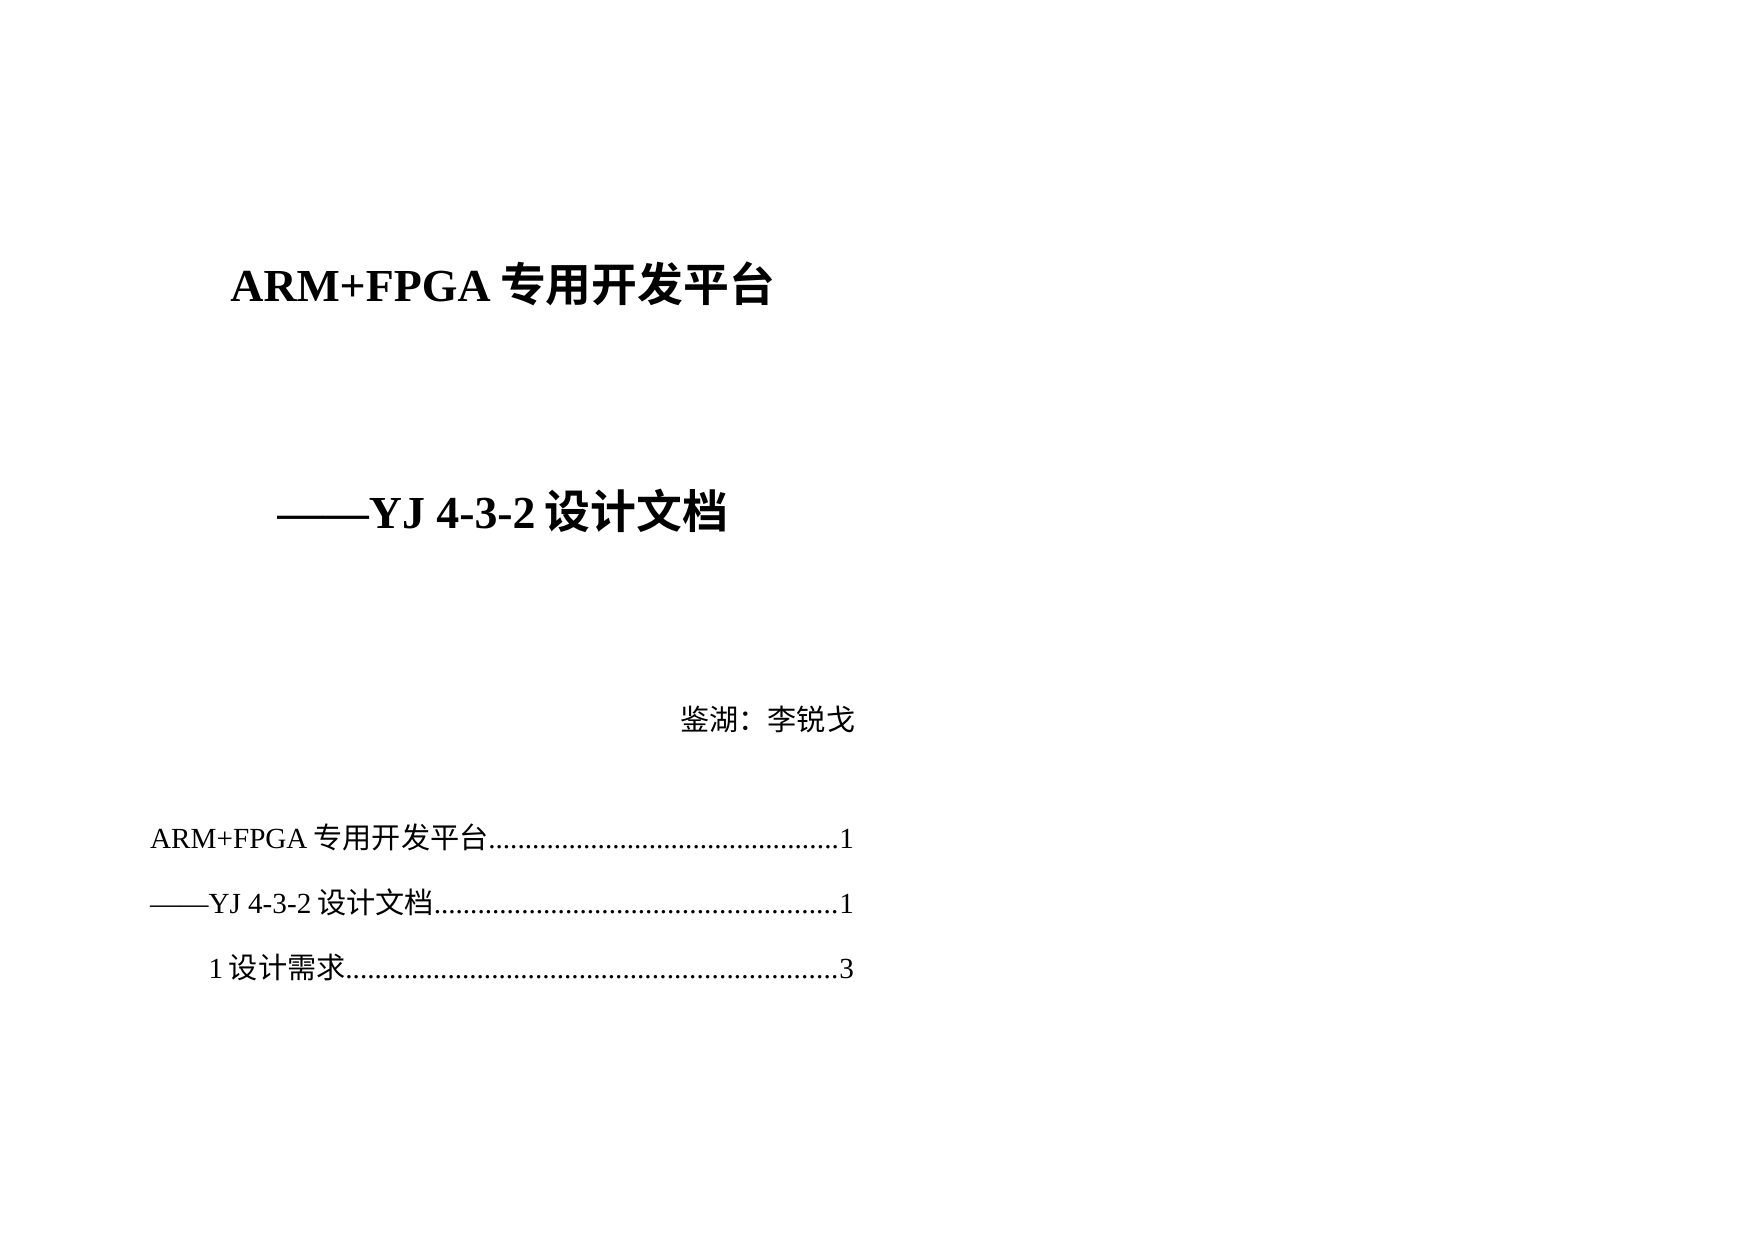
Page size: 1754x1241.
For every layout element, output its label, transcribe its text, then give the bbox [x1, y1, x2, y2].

subtitle 鉴湖：李锐戈 [150, 685, 855, 750]
subtitle ——YJ 4-3-2设计文档 [150, 459, 855, 557]
subtitle ARM+FPGA专用开发平台 [150, 233, 855, 331]
